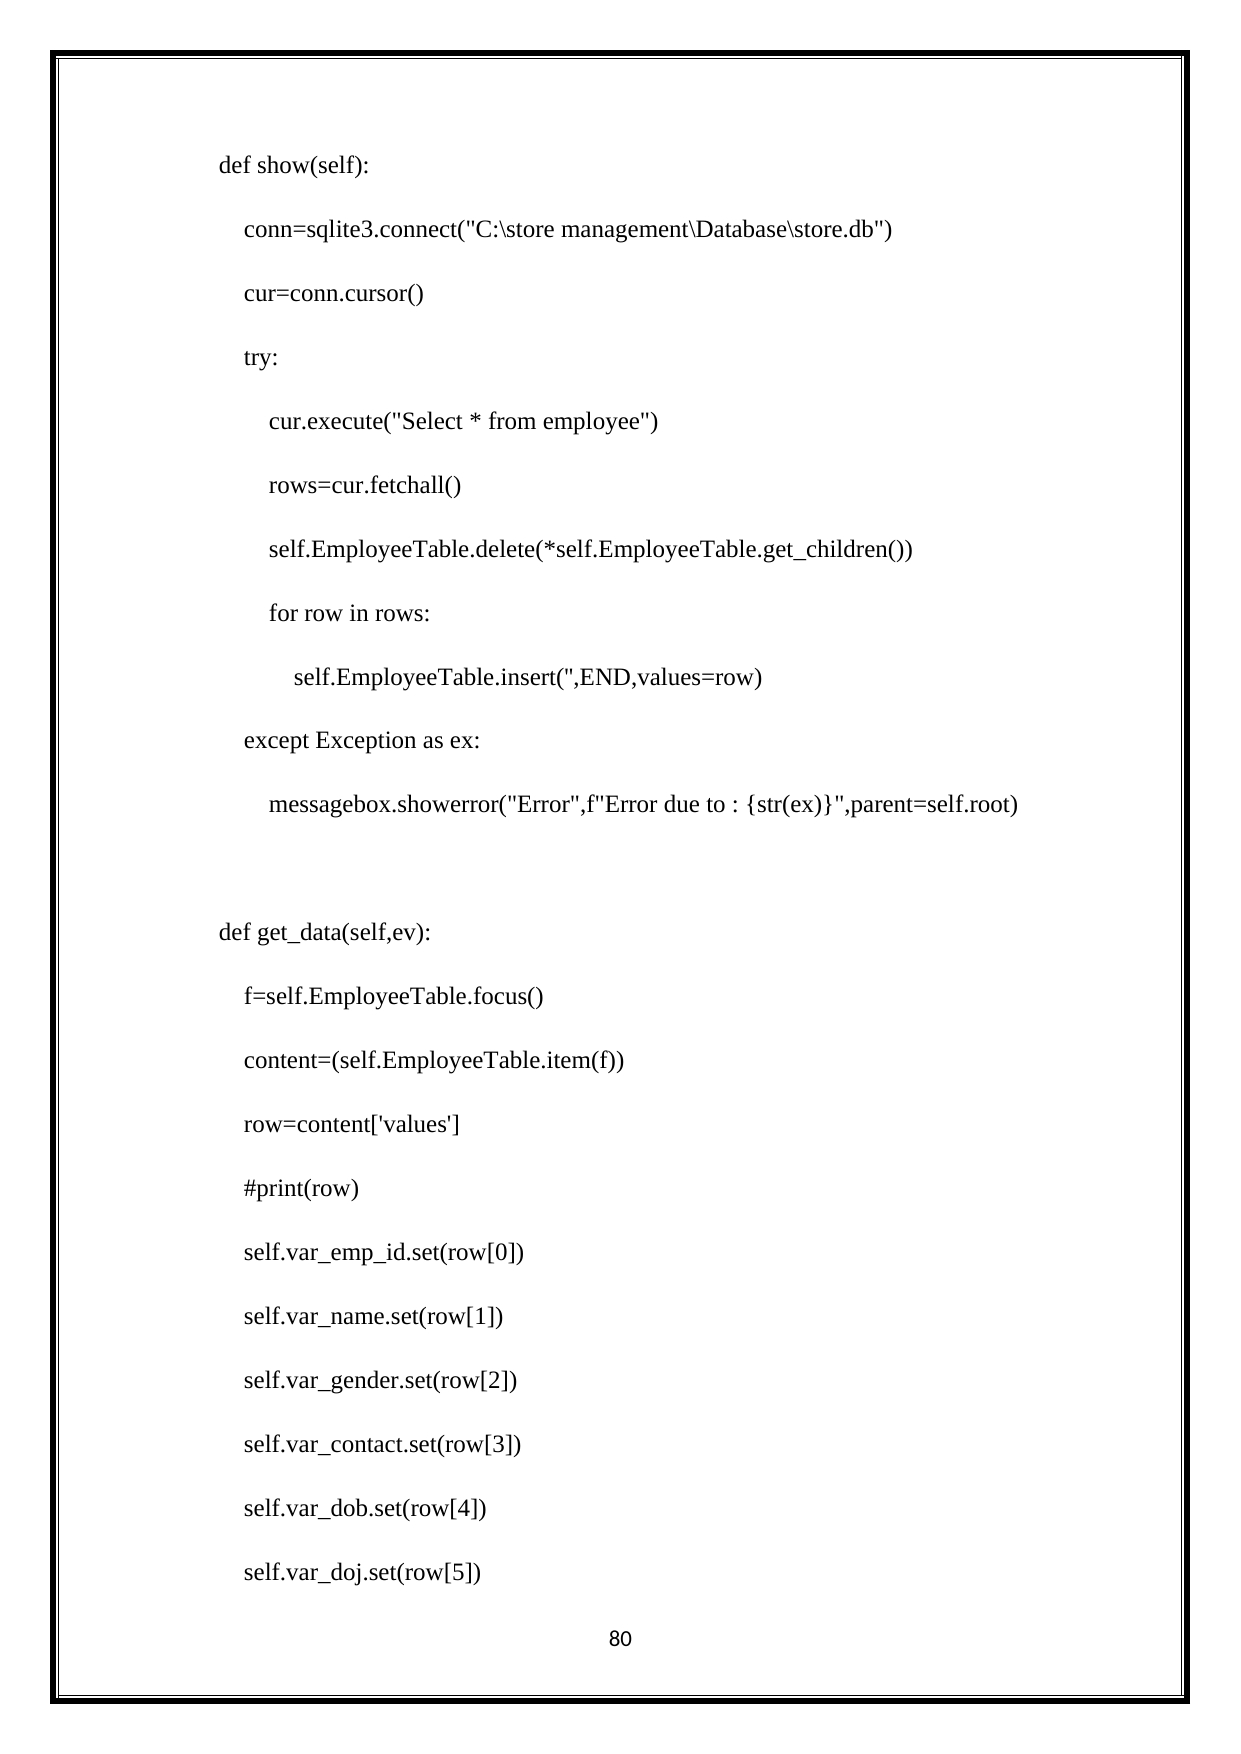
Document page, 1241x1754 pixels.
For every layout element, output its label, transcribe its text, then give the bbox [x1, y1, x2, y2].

text for row in rows: [194, 598, 1090, 626]
text f=self.EmployeeTable.focus() [194, 981, 1090, 1010]
text cur=conn.cursor() [194, 278, 1090, 307]
text def show(self): [194, 150, 1090, 179]
text cur.execute("Select * from employee") [194, 406, 1090, 434]
text except Exception as ex: [194, 726, 1090, 754]
text conn=sqlite3.connect("C:\store management\Database\store.db") [194, 214, 1090, 243]
text self.var_contact.set(row[3]) [194, 1429, 1090, 1458]
text row=content['values'] [194, 1109, 1090, 1138]
text rows=cur.fetchall() [194, 470, 1090, 498]
text def get_data(self,ev): [194, 917, 1090, 946]
text messagebox.showerror("Error",f"Error due to : {str(ex)}",parent=self.root) [194, 789, 1090, 818]
text content=(self.EmployeeTable.item(f)) [194, 1045, 1090, 1074]
text self.EmployeeTable.insert('',END,values=row) [194, 662, 1090, 690]
text self.var_emp_id.set(row[0]) [194, 1237, 1090, 1266]
text self.var_name.set(row[1]) [194, 1301, 1090, 1330]
text self.var_gender.set(row[2]) [194, 1365, 1090, 1394]
text try: [194, 342, 1090, 371]
text self.var_doj.set(row[5]) [194, 1557, 1090, 1586]
text self.var_dob.set(row[4]) [194, 1493, 1090, 1522]
text #print(row) [194, 1173, 1090, 1202]
text self.EmployeeTable.delete(*self.EmployeeTable.get_children()) [194, 534, 1090, 562]
